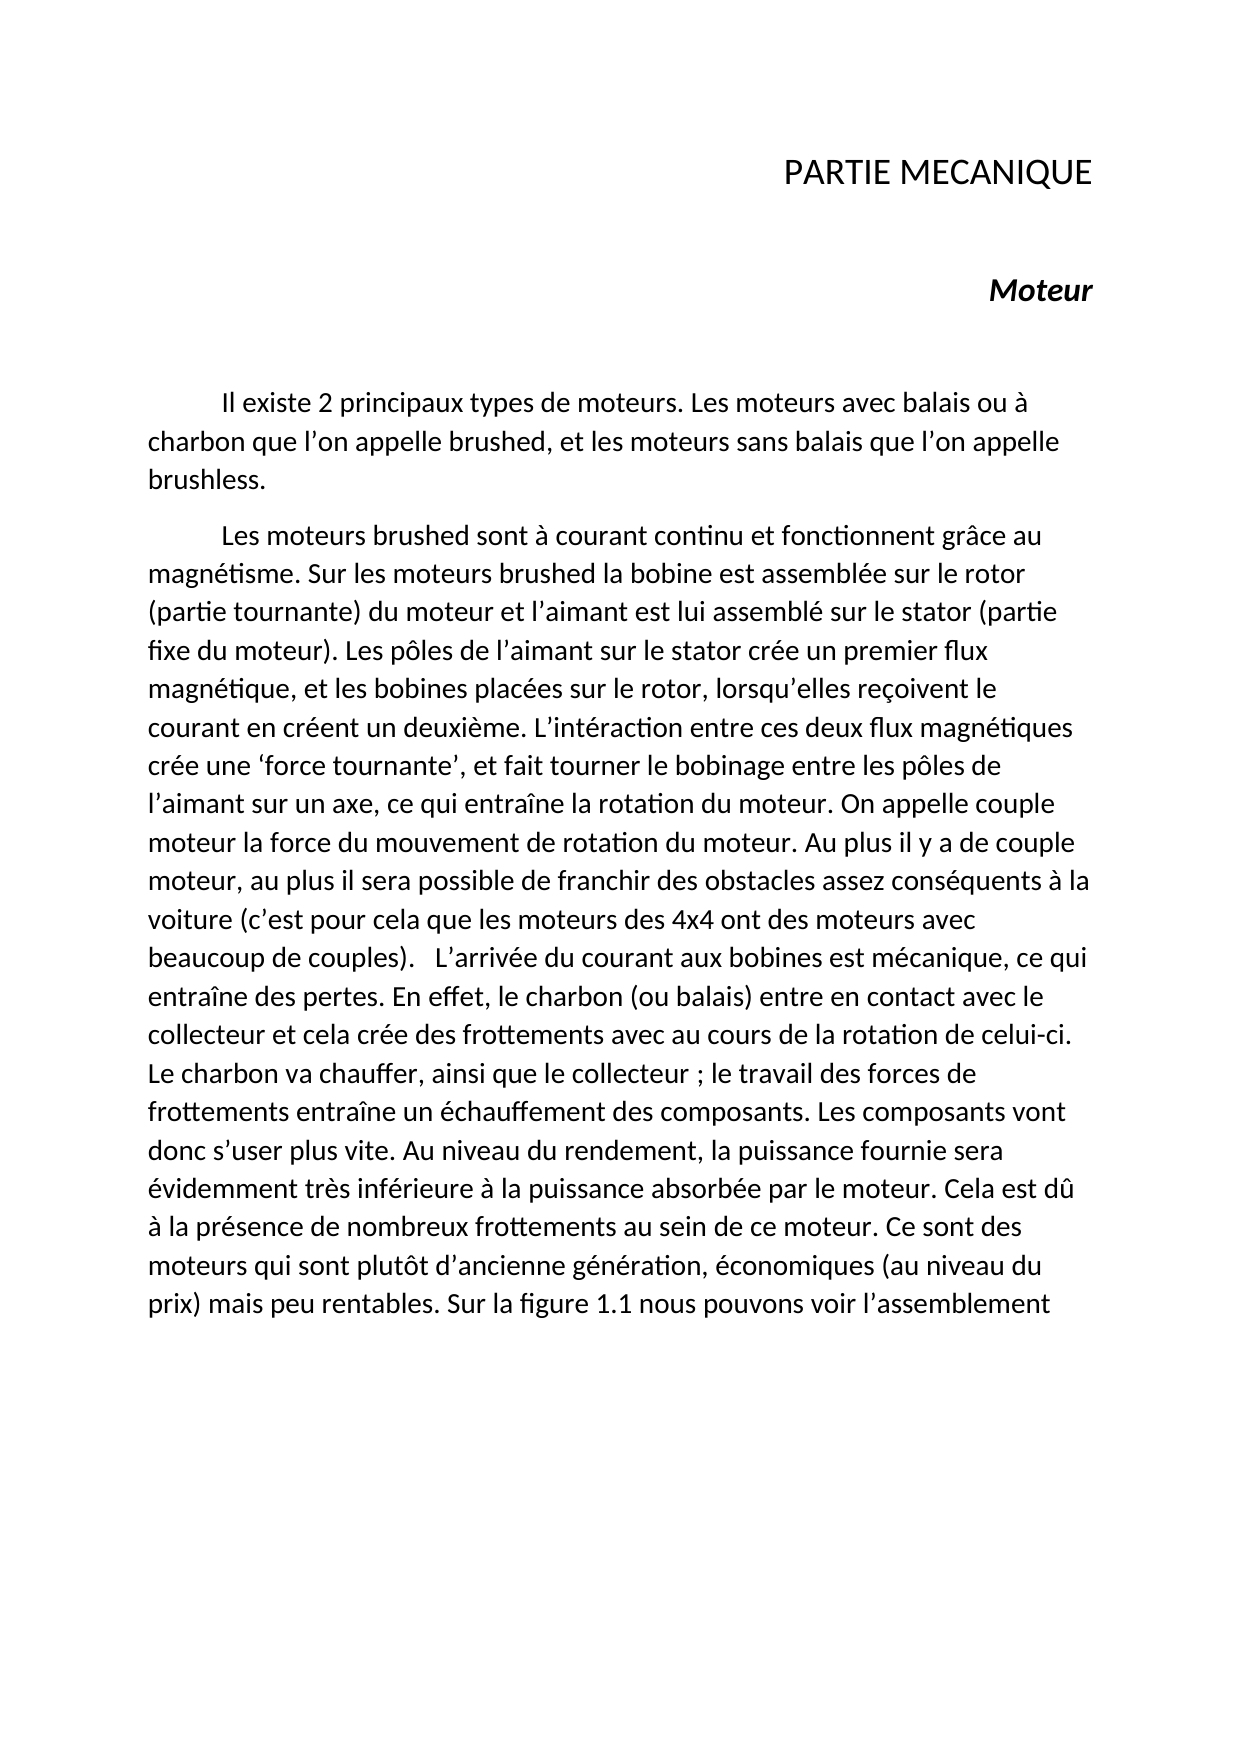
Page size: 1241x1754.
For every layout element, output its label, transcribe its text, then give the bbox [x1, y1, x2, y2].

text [148, 517, 1093, 1321]
text Il existe 2 principaux types de moteurs. Les moteurs avec balais ou à charbon que l’on appelle brushed, et les moteurs sans balais que l’on appelle brushless. [148, 384, 1093, 497]
text Moteur [148, 269, 1093, 309]
text PARTIE MECANIQUE [148, 148, 1093, 193]
